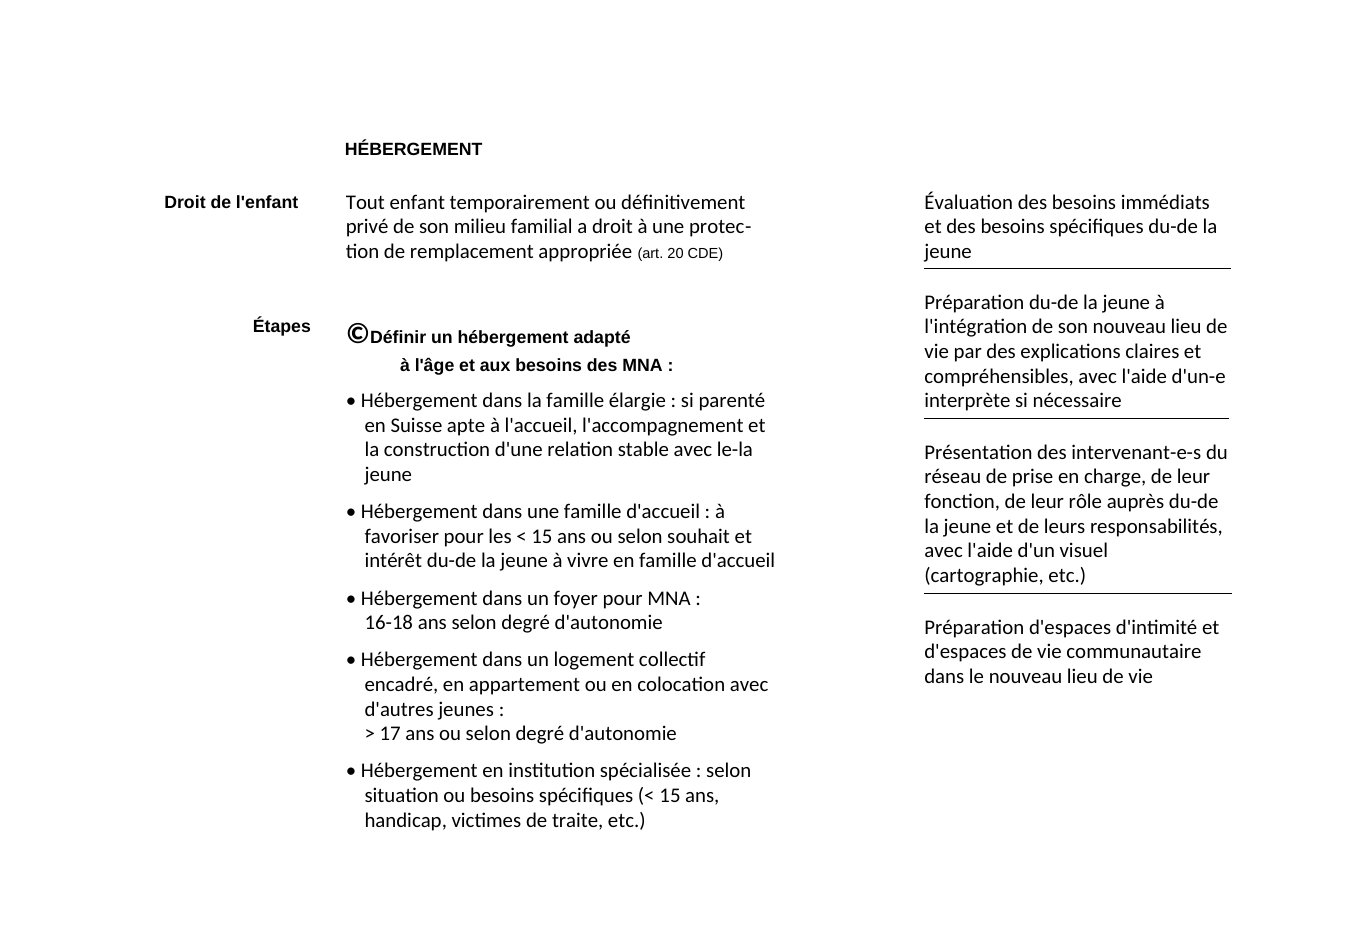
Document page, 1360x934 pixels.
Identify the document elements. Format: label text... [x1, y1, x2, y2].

text • Hébergement dans un logement collectif encadré, en appartement ou en colocation avec d'autres jeunes : [346, 647, 779, 721]
text • Hébergement en institution spécialisée : selon situation ou besoins spécifiques (< 15 ans, handicap, victimes de traite, etc.) [346, 758, 779, 832]
text Présentation des intervenant-e-s du réseau de prise en charge, de leur fonction, de leur rôle auprès du-de la jeune et de leurs responsabilités, avec l'aide d'un visuel (cartographie, etc.) [924, 440, 1232, 588]
text > 17 ans ou selon degré d'autonomie [346, 721, 779, 746]
text à l'âge et aux besoins des MNA : [346, 355, 779, 375]
text Préparation du-de la jeune à l'intégration de son nouveau lieu de vie par des explications claires et compréhensibles, avec l'aide d'un-e interprète si nécessaire [924, 290, 1229, 413]
text ©Définir un hébergement adapté [346, 315, 779, 351]
text • Hébergement dans la famille élargie : si parenté en Suisse apte à l'accueil, l'accompagnement et la construction d'une relation stable avec le-la jeune [346, 388, 779, 487]
text Évaluation des besoins immédiats et des besoins spécifiques du-de la jeune [924, 190, 1231, 264]
text HÉBERGEMENT [344, 139, 505, 159]
text Tout enfant temporairement ou définitivement privé de son milieu familial a droit à une protection de remplacement appropriée (art. 20 CDE) [346, 190, 777, 264]
text Étapes [253, 316, 324, 336]
text • Hébergement dans une famille d'accueil : à favoriser pour les < 15 ans ou selon souhait et intérêt du-de la jeune à vivre en famille d'accueil [346, 499, 779, 573]
text Droit de l'enfant [164, 192, 324, 212]
text 16-18 ans selon degré d'autonomie [346, 610, 779, 635]
text • Hébergement dans un foyer pour MNA : [346, 586, 779, 610]
text Préparation d'espaces d'intimité et d'espaces de vie communautaire dans le nouveau lieu de vie [924, 615, 1239, 689]
